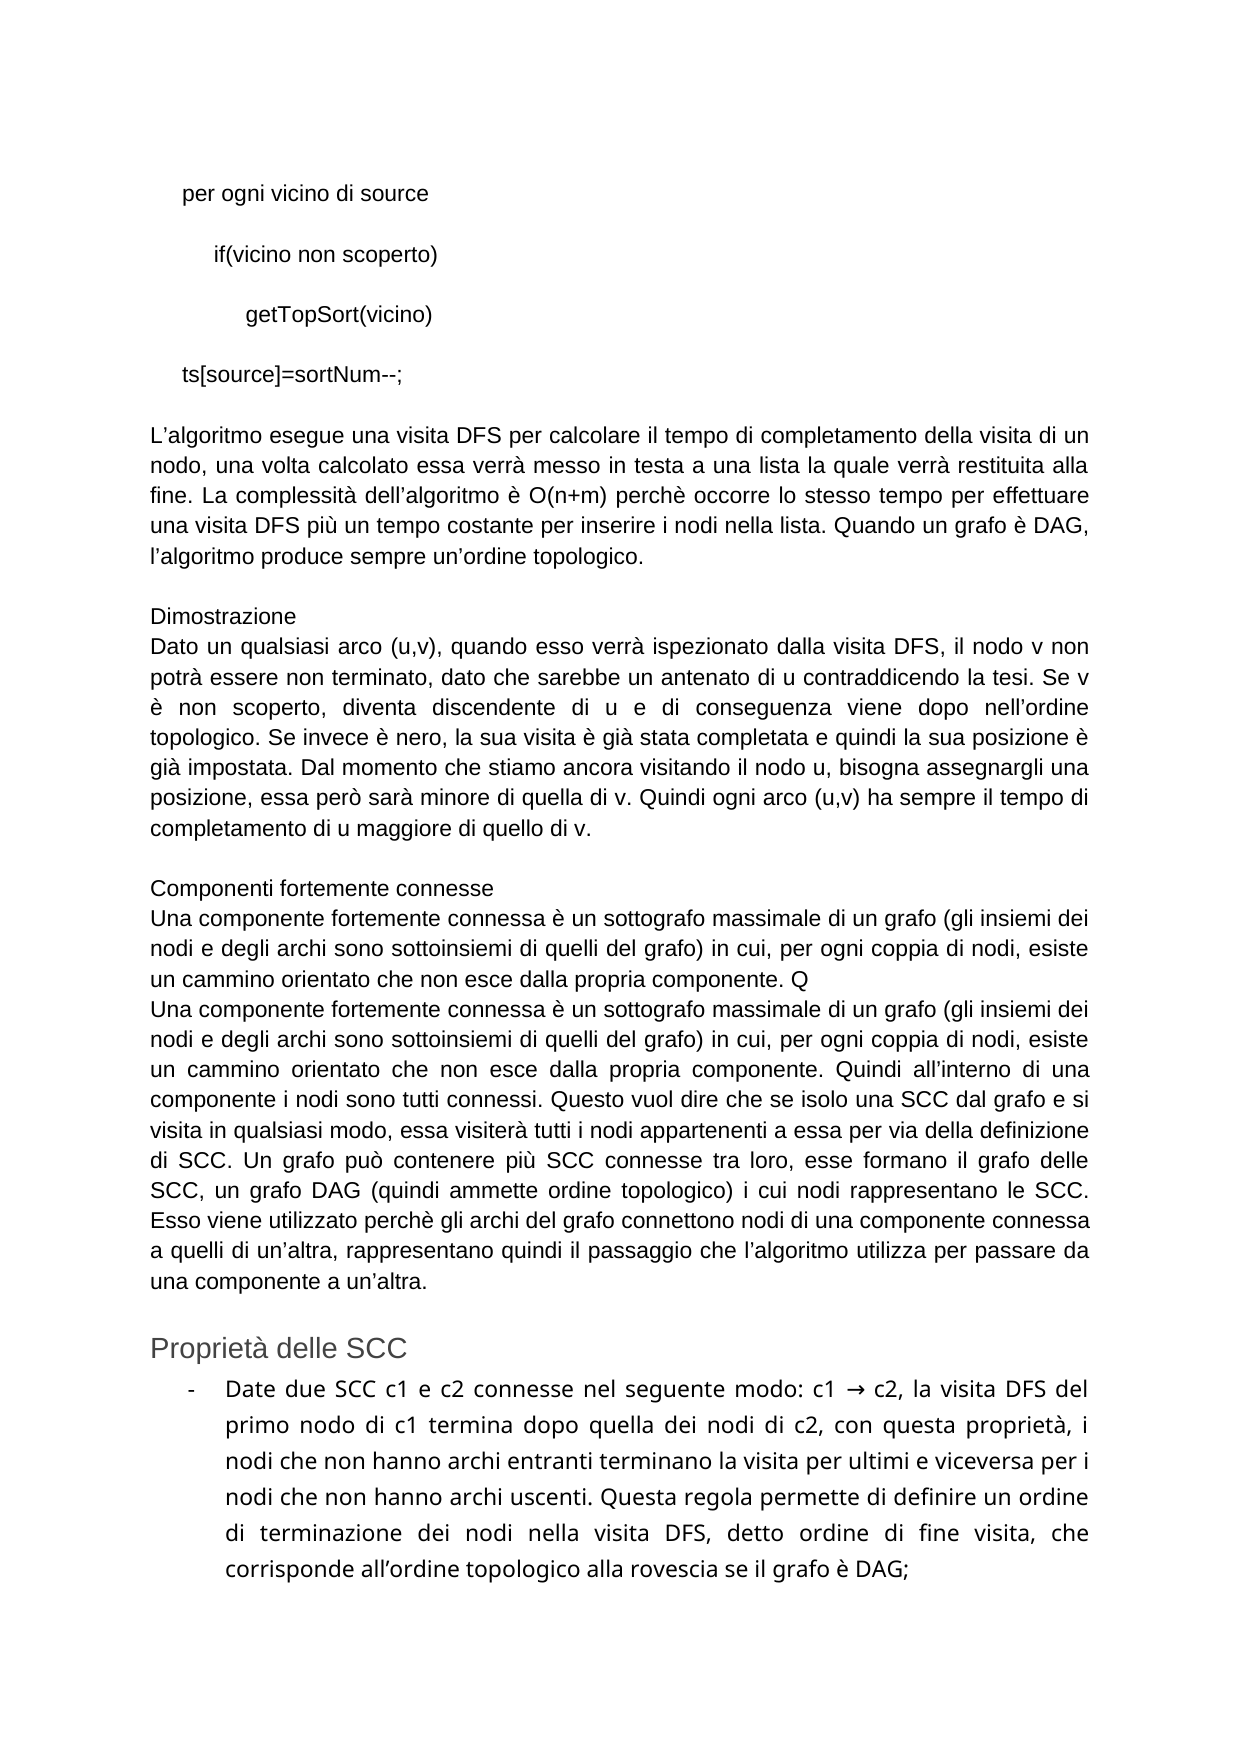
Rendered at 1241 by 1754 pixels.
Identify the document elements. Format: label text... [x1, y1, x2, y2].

text ts[source]=sortNum--; [150, 361, 1090, 388]
text if(vicino non scoperto) [150, 241, 1090, 267]
text Dato un qualsiasi arco (u,v), quando esso verrà ispezionato dalla visita DFS, il nodo v non potrà essere non terminato, dato che sarebbe un antenato di u contraddicendo la tesi. Se v è non scoperto, diventa discendente di u e di conseguenza viene dopo nell’ordine topologico. Se invece è nero, la sua visita è già stata completata e quindi la sua posizione è già impostata. Dal momento che stiamo ancora visitando il nodo u, bisogna assegnargli una posizione, essa però sarà minore di quella di v. Quindi ogni arco (u,v) ha sempre il tempo di completamento di u maggiore di quello di v. [150, 633, 1090, 841]
list Date due SCC c1 e c2 connesse nel seguente modo: c1 → c2, la visita DFS del primo nodo di c1 termina dopo quella dei nodi di c2, con questa proprietà, i nodi che non hanno archi entranti terminano la visita per ultimi e viceversa per i nodi che non hanno archi uscenti. Questa regola permette di definire un ordine di terminazione dei nodi nella visita DFS, detto ordine di fine visita, che corrisponde all’ordine topologico alla rovescia se il grafo è DAG; [187, 1373, 1090, 1584]
text per ogni vicino di source [150, 180, 1090, 207]
text Componenti fortemente connesse [150, 875, 1090, 901]
text Dimostrazione [150, 603, 1090, 629]
text L’algoritmo esegue una visita DFS per calcolare il tempo di completamento della visita di un nodo, una volta calcolato essa verrà messo in testa a una lista la quale verrà restituita alla fine. La complessità dell’algoritmo è O(n+m) perchè occorre lo stesso tempo per effettuare una visita DFS più un tempo costante per inserire i nodi nella lista. Quando un grafo è DAG, l’algoritmo produce sempre un’ordine topologico. [150, 422, 1090, 569]
text Una componente fortemente connessa è un sottografo massimale di un grafo (gli insiemi dei nodi e degli archi sono sottoinsiemi di quelli del grafo) in cui, per ogni coppia di nodi, esiste un cammino orientato che non esce dalla propria componente. Q [150, 905, 1090, 992]
subtitle Proprietà delle SCC [150, 1331, 1090, 1365]
text Una componente fortemente connessa è un sottografo massimale di un grafo (gli insiemi dei nodi e degli archi sono sottoinsiemi di quelli del grafo) in cui, per ogni coppia di nodi, esiste un cammino orientato che non esce dalla propria componente. Quindi all’interno di una componente i nodi sono tutti connessi. Questo vuol dire che se isolo una SCC dal grafo e si visita in qualsiasi modo, essa visiterà tutti i nodi appartenenti a essa per via della definizione di SCC. Un grafo può contenere più SCC connesse tra loro, esse formano il grafo delle SCC, un grafo DAG (quindi ammette ordine topologico) i cui nodi rappresentano le SCC. Esso viene utilizzato perchè gli archi del grafo connettono nodi di una componente connessa a quelli di un’altra, rappresentano quindi il passaggio che l’algoritmo utilizza per passare da una componente a un’altra. [150, 996, 1090, 1294]
text getTopSort(vicino) [150, 301, 1090, 327]
